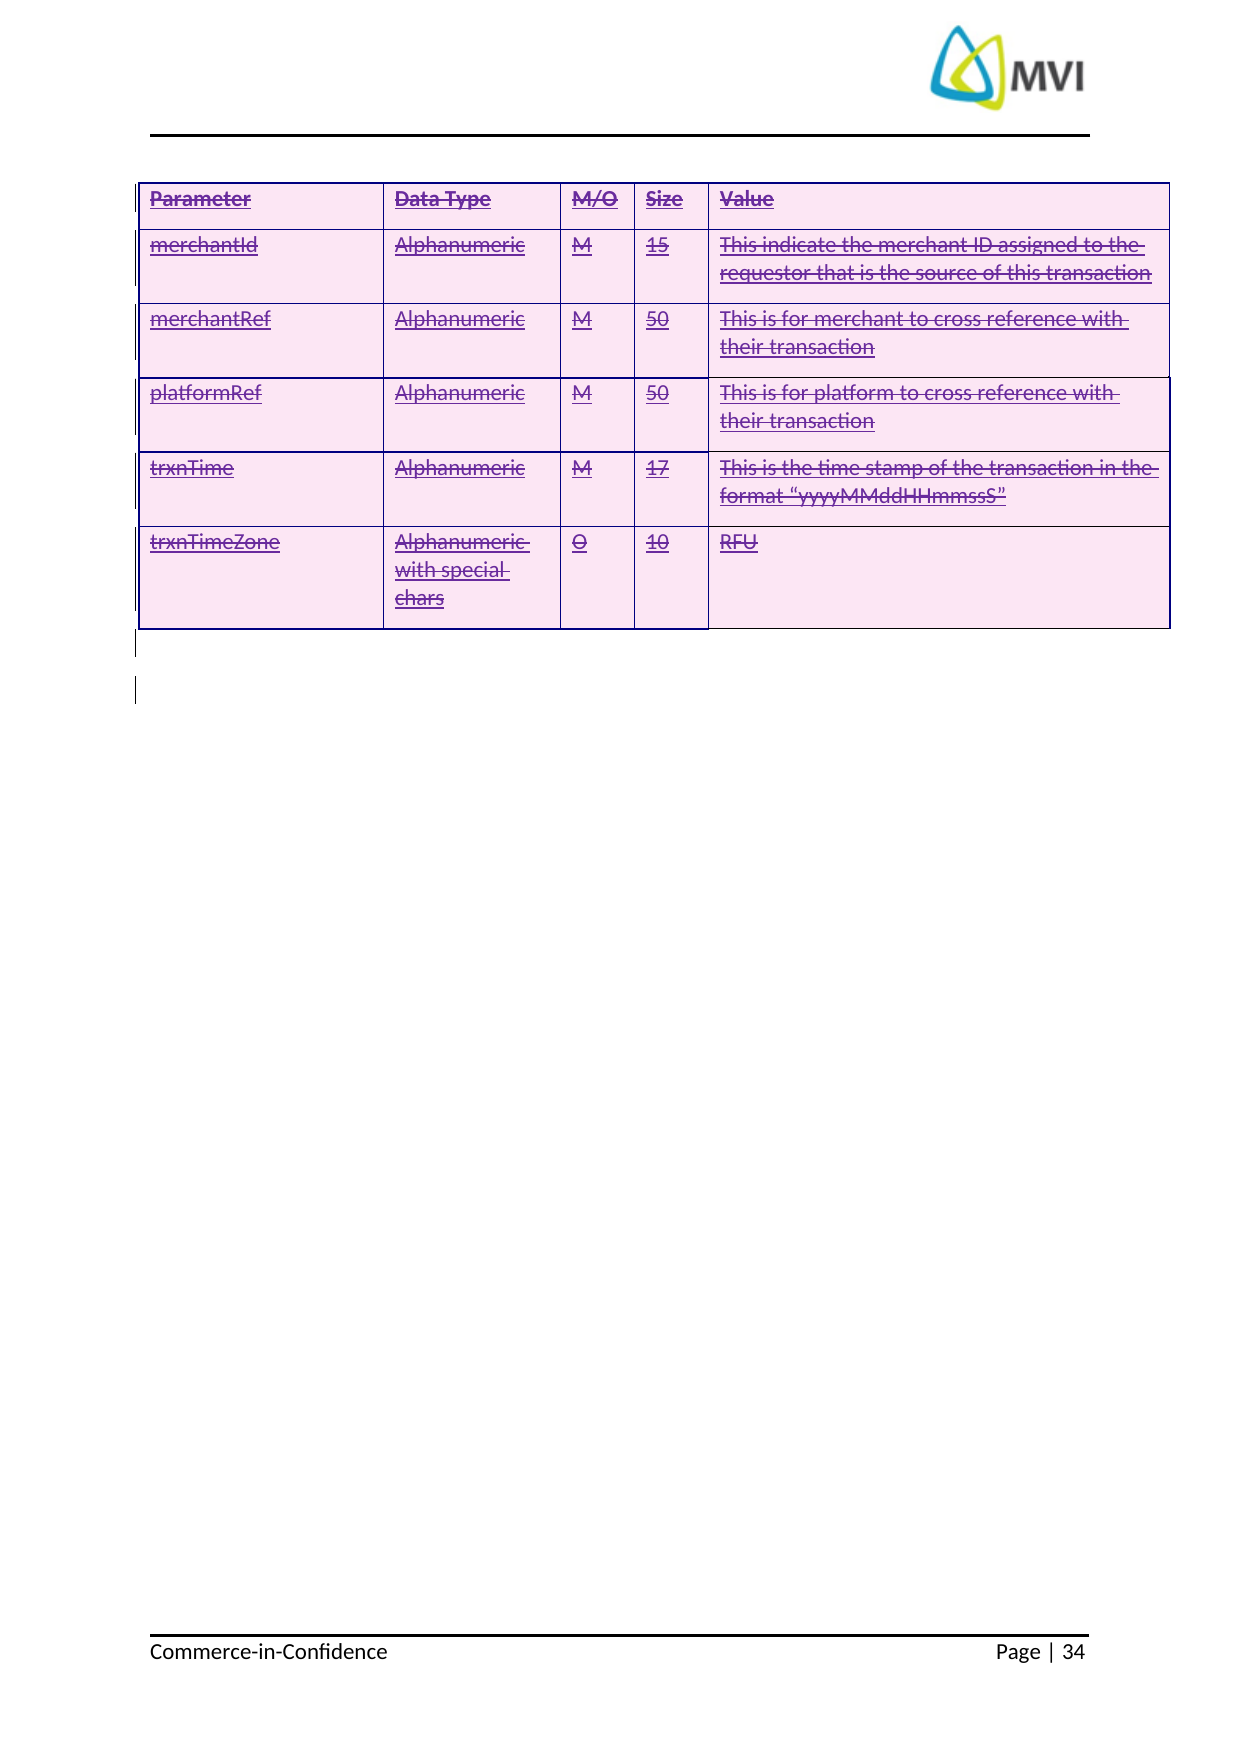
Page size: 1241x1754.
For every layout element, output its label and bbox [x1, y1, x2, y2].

picture [925, 21, 1088, 112]
